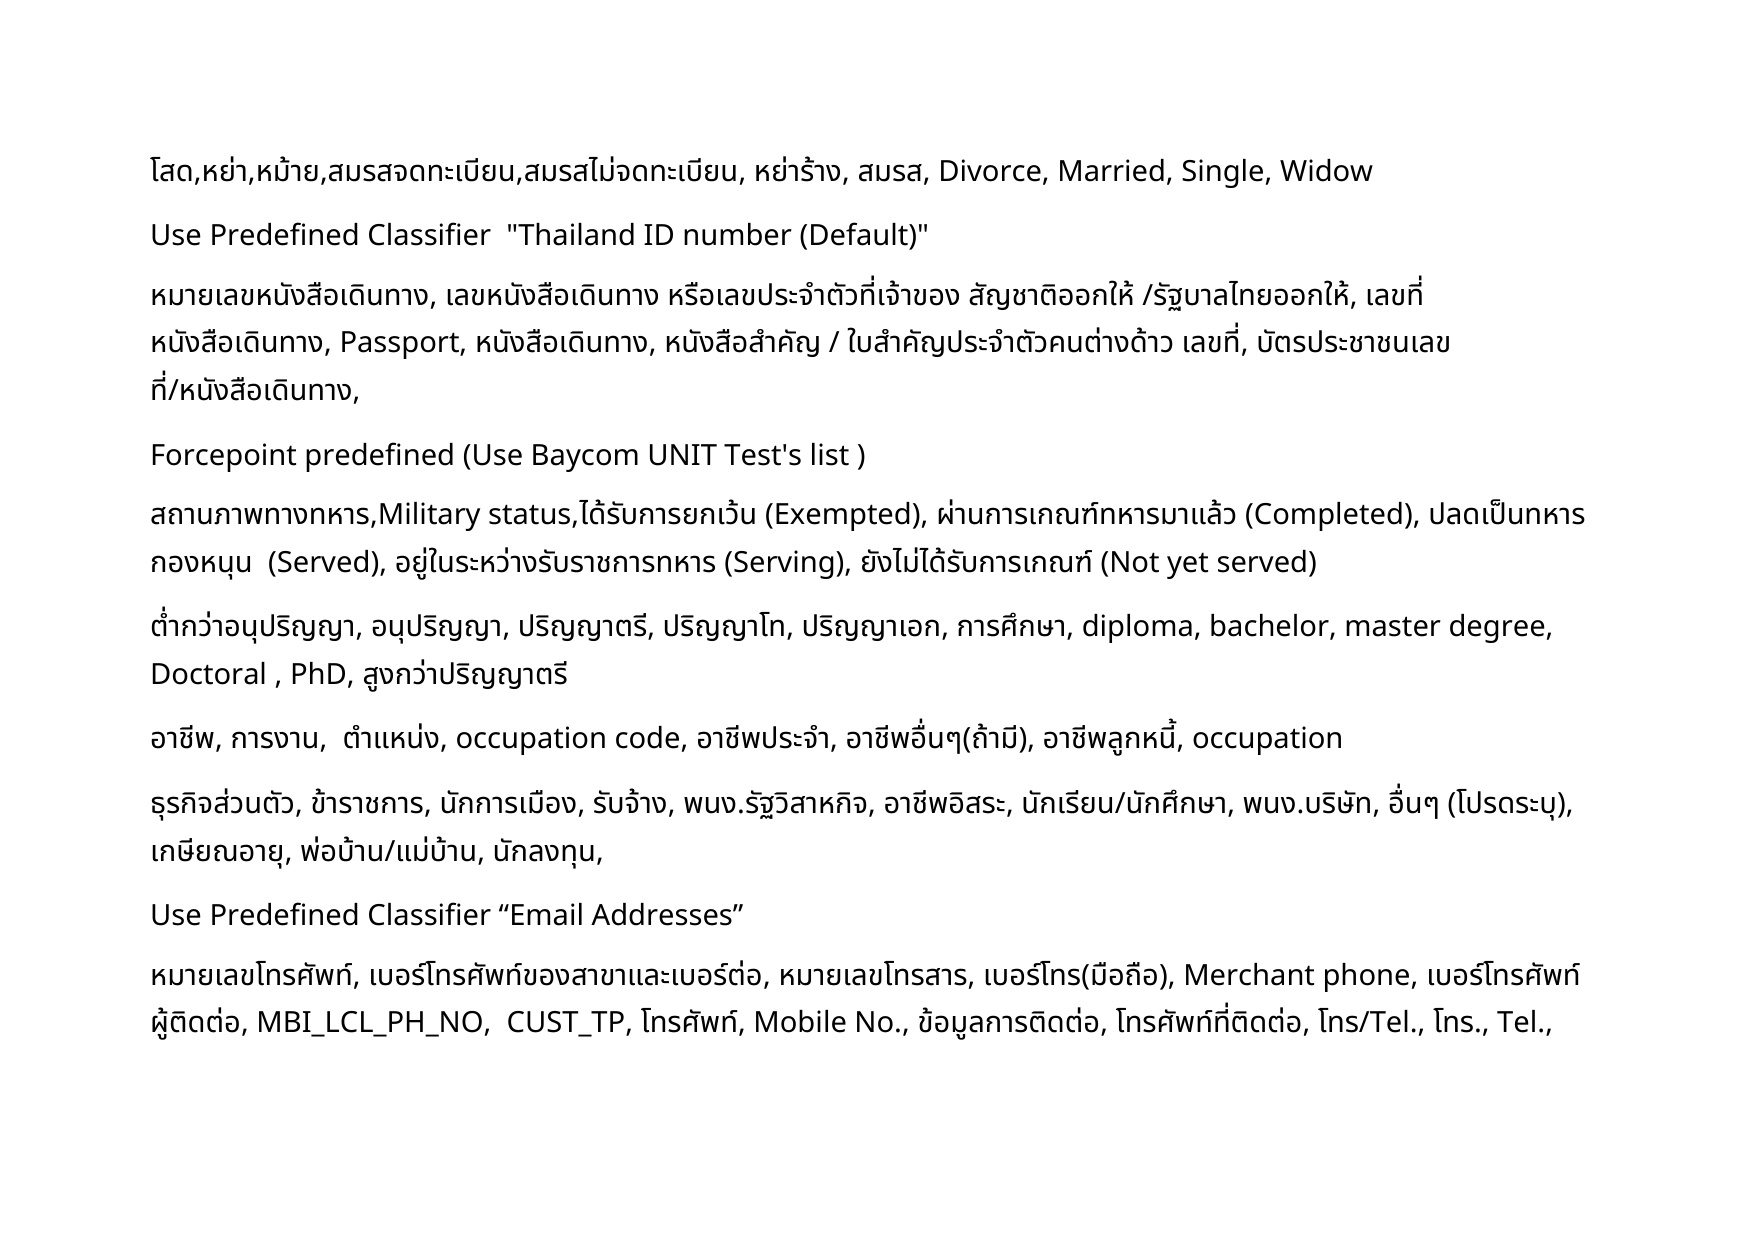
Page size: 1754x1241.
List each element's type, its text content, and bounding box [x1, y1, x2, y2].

text โสด,หย่า,หม้าย,สมรสจดทะเบียน,สมรสไม่จดทะเบียน, หย่าร้าง, สมรส, Divorce, Married, Single, Widow [150, 150, 1604, 194]
text Use Predefined Classifier “Email Addresses” [150, 894, 1604, 934]
text สถานภาพทางทหาร,Military status,ได้รับการยกเว้น (Exempted), ผ่านการเกณฑ์ทหารมาแล้ว (Completed), ปลดเป็นทหารกองหนุน (Served), อยู่ในระหว่างรับราชการทหาร (Serving), ยังไม่ได้รับการเกณฑ์ (Not yet served) [150, 493, 1604, 585]
text หมายเลขหนังสือเดินทาง, เลขหนังสือเดินทาง หรือเลขประจำตัวที่เจ้าของ สัญชาติออกให้ /รัฐบาลไทยออกให้, เลขที่หนังสือเดินทาง, Passport, หนังสือเดินทาง, หนังสือสำคัญ / ใบสำคัญประจำตัวคนต่างด้าว เลขที่, บัตรประชาชนเลขที่/หนังสือเดินทาง, [150, 274, 1604, 414]
text ตํ่ากว่าอนุปริญญา, อนุปริญญา, ปริญญาตรี, ปริญญาโท, ปริญญาเอก, การศึกษา, diploma, bachelor, master degree, Doctoral , PhD, สูงกว่าปริญญาตรี [150, 606, 1604, 697]
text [150, 954, 1604, 1046]
text Forcepoint predefined (Use Baycom UNIT Test's list ) [150, 434, 1604, 473]
text Use Predefined Classifier "Thailand ID number (Default)" [150, 214, 1604, 254]
text อาชีพ, การงาน, ตำแหน่ง, occupation code, อาชีพประจำ, อาชีพอื่นๆ(ถ้ามี), อาชีพลูกหนี้, occupation [150, 718, 1604, 762]
text ธุรกิจส่วนตัว, ข้าราชการ, นักการเมือง, รับจ้าง, พนง.รัฐวิสาหกิจ, อาชีพอิสระ, นักเรียน/นักศึกษา, พนง.บริษัท, อื่นๆ (โปรดระบุ), เกษียณอายุ, พ่อบ้าน/แม่บ้าน, นักลงทุน, [150, 782, 1604, 874]
